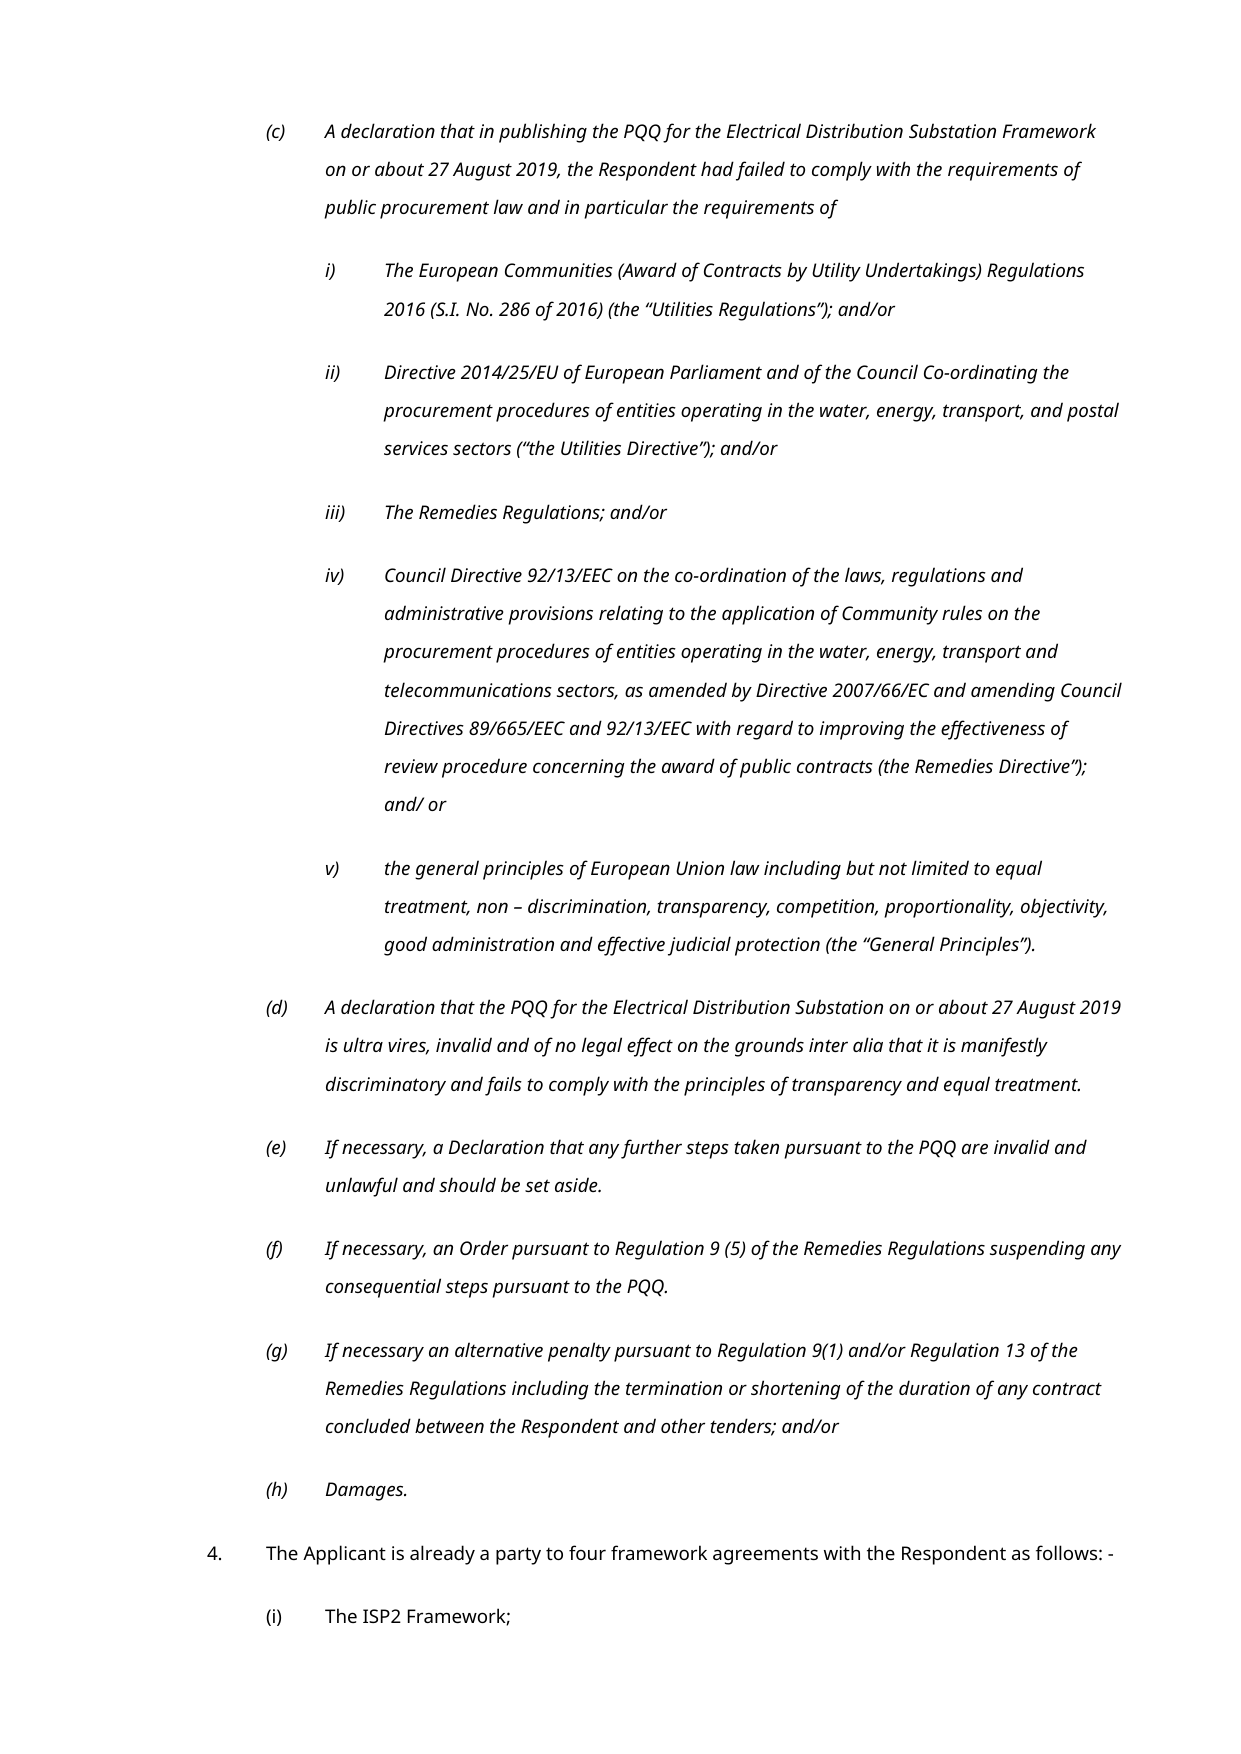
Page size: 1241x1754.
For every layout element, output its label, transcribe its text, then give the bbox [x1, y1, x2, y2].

text (f) If necessary, an Order pursuant to Regulation 9 (5) of the Remedies Regulations suspending any consequential steps pursuant to the PQQ. [266, 1236, 1122, 1299]
text (h) Damages. [266, 1477, 1122, 1502]
text (i) The ISP2 Framework; [266, 1603, 1122, 1629]
text iii) The Remedies Regulations; and/or [325, 499, 1122, 524]
text i) The European Communities (Award of Contracts by Utility Undertakings) Regulations 2016 (S.I. No. 286 of 2016) (the “Utilities Regulations”); and/or [325, 258, 1122, 322]
text (e) If necessary, a Declaration that any further steps taken pursuant to the PQQ are invalid and unlawful and should be set aside. [266, 1134, 1122, 1198]
text (d) A declaration that the PQQ for the Electrical Distribution Substation on or about 27 August 2019 is ultra vires, invalid and of no legal effect on the grounds inter alia that it is manifestly discriminatory and fails to comply with the principles of transparency and equal treatment. [266, 994, 1122, 1096]
text (g) If necessary an alternative penalty pursuant to Regulation 9(1) and/or Regulation 13 of the Remedies Regulations including the termination or shortening of the duration of any contract concluded between the Respondent and other tenders; and/or [266, 1337, 1122, 1439]
text 4. The Applicant is already a party to four framework agreements with the Respondent as follows: - [207, 1540, 1122, 1566]
text v) the general principles of European Union law including but not limited to equal treatment, non – discrimination, transparency, competition, proportionality, objectivity, good administration and effective judicial protection (the “General Principles”). [325, 855, 1122, 957]
text ii) Directive 2014/25/EU of European Parliament and of the Council Co-ordinating the procurement procedures of entities operating in the water, energy, transport, and postal services sectors (“the Utilities Directive”); and/or [325, 359, 1122, 461]
text iv) Council Directive 92/13/EEC on the co-ordination of the laws, regulations and administrative provisions relating to the application of Community rules on the procurement procedures of entities operating in the water, energy, transport and telecommunications sectors, as amended by Directive 2007/66/EC and amending Council Directives 89/665/EEC and 92/13/EEC with regard to improving the effectiveness of review procedure concerning the award of public contracts (the Remedies Directive”); and/ or [325, 562, 1122, 817]
text (c) A declaration that in publishing the PQQ for the Electrical Distribution Substation Framework on or about 27 August 2019, the Respondent had failed to comply with the requirements of public procurement law and in particular the requirements of [266, 118, 1122, 220]
